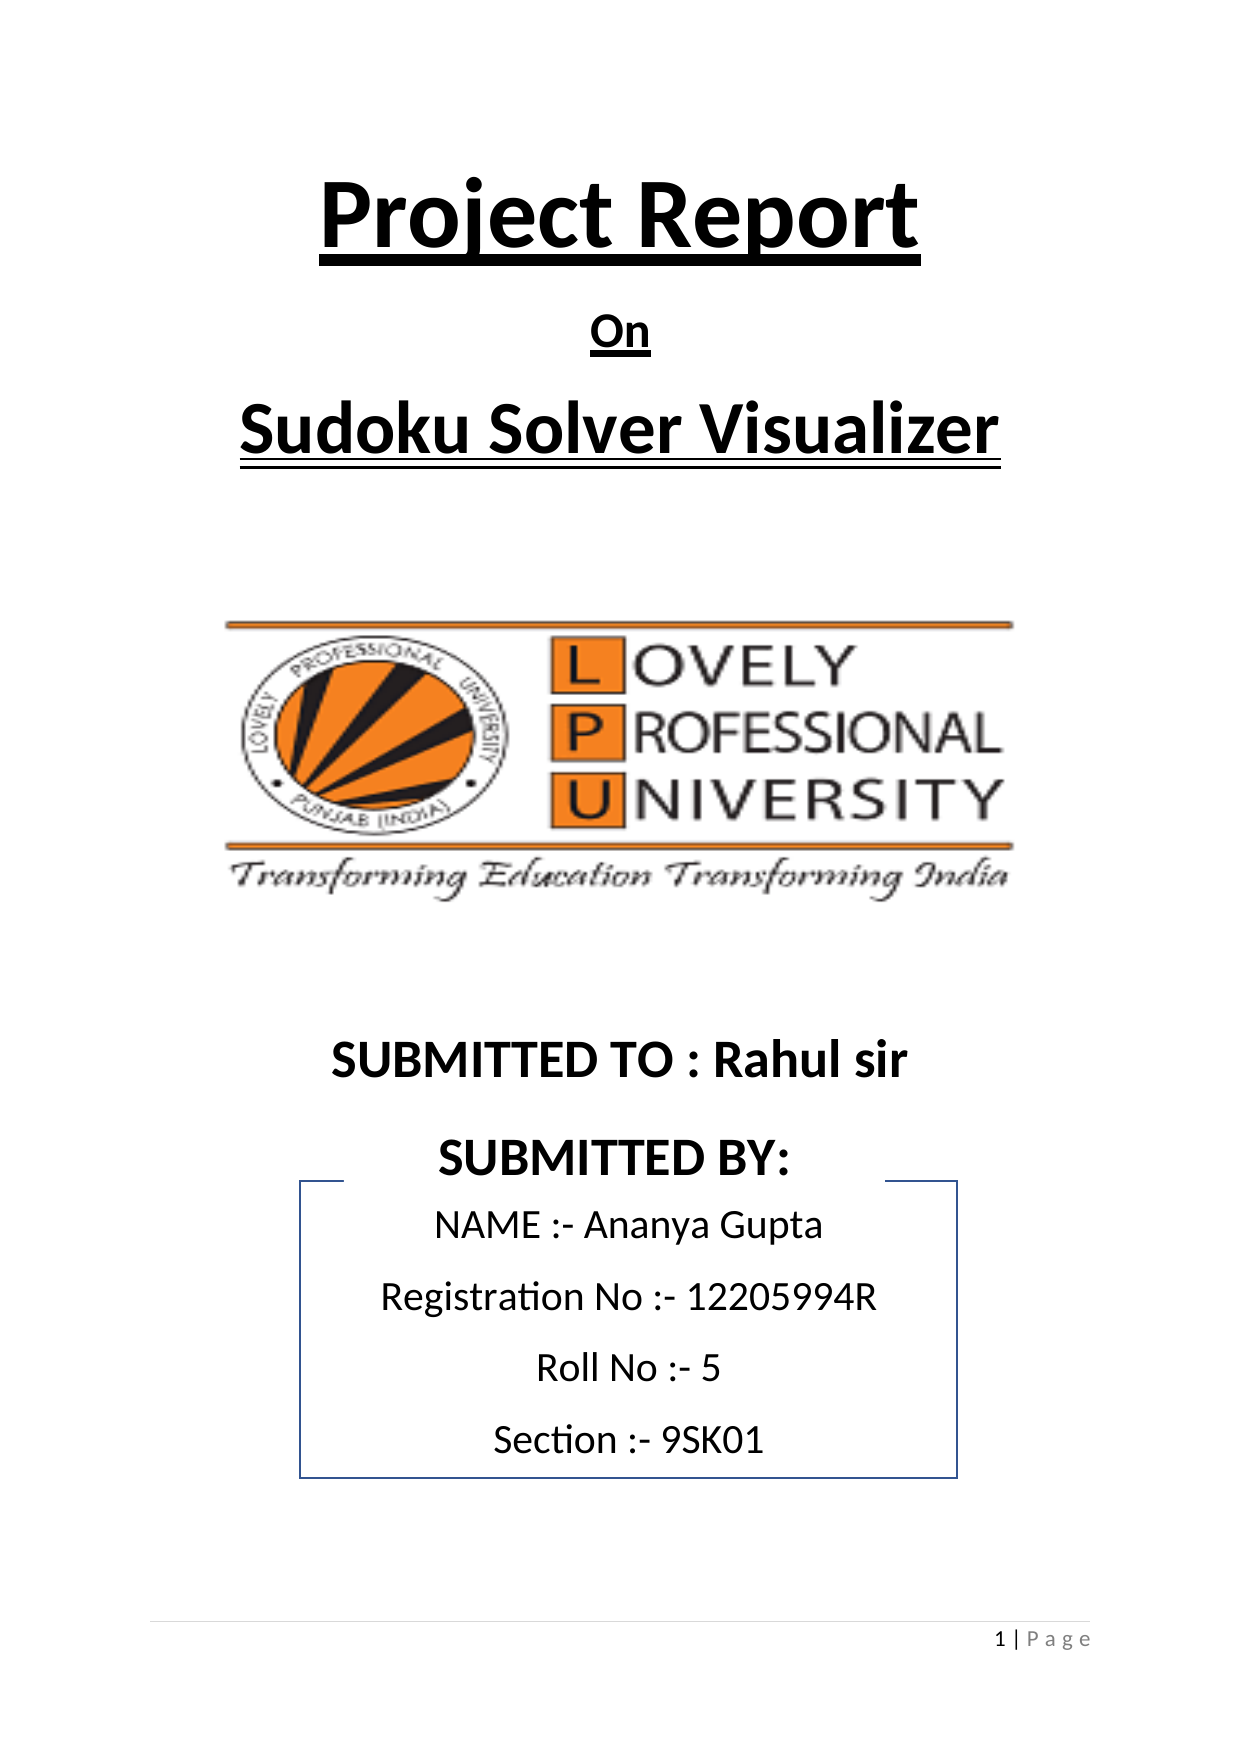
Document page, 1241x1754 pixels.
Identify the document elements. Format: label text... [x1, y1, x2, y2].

text Project Report [150, 150, 1090, 272]
text On [150, 298, 1090, 359]
picture [220, 578, 1020, 946]
text Sudoku Solver Visualizer [150, 381, 1090, 472]
text SUBMITTED TO : Rahul sir [150, 1025, 1090, 1091]
